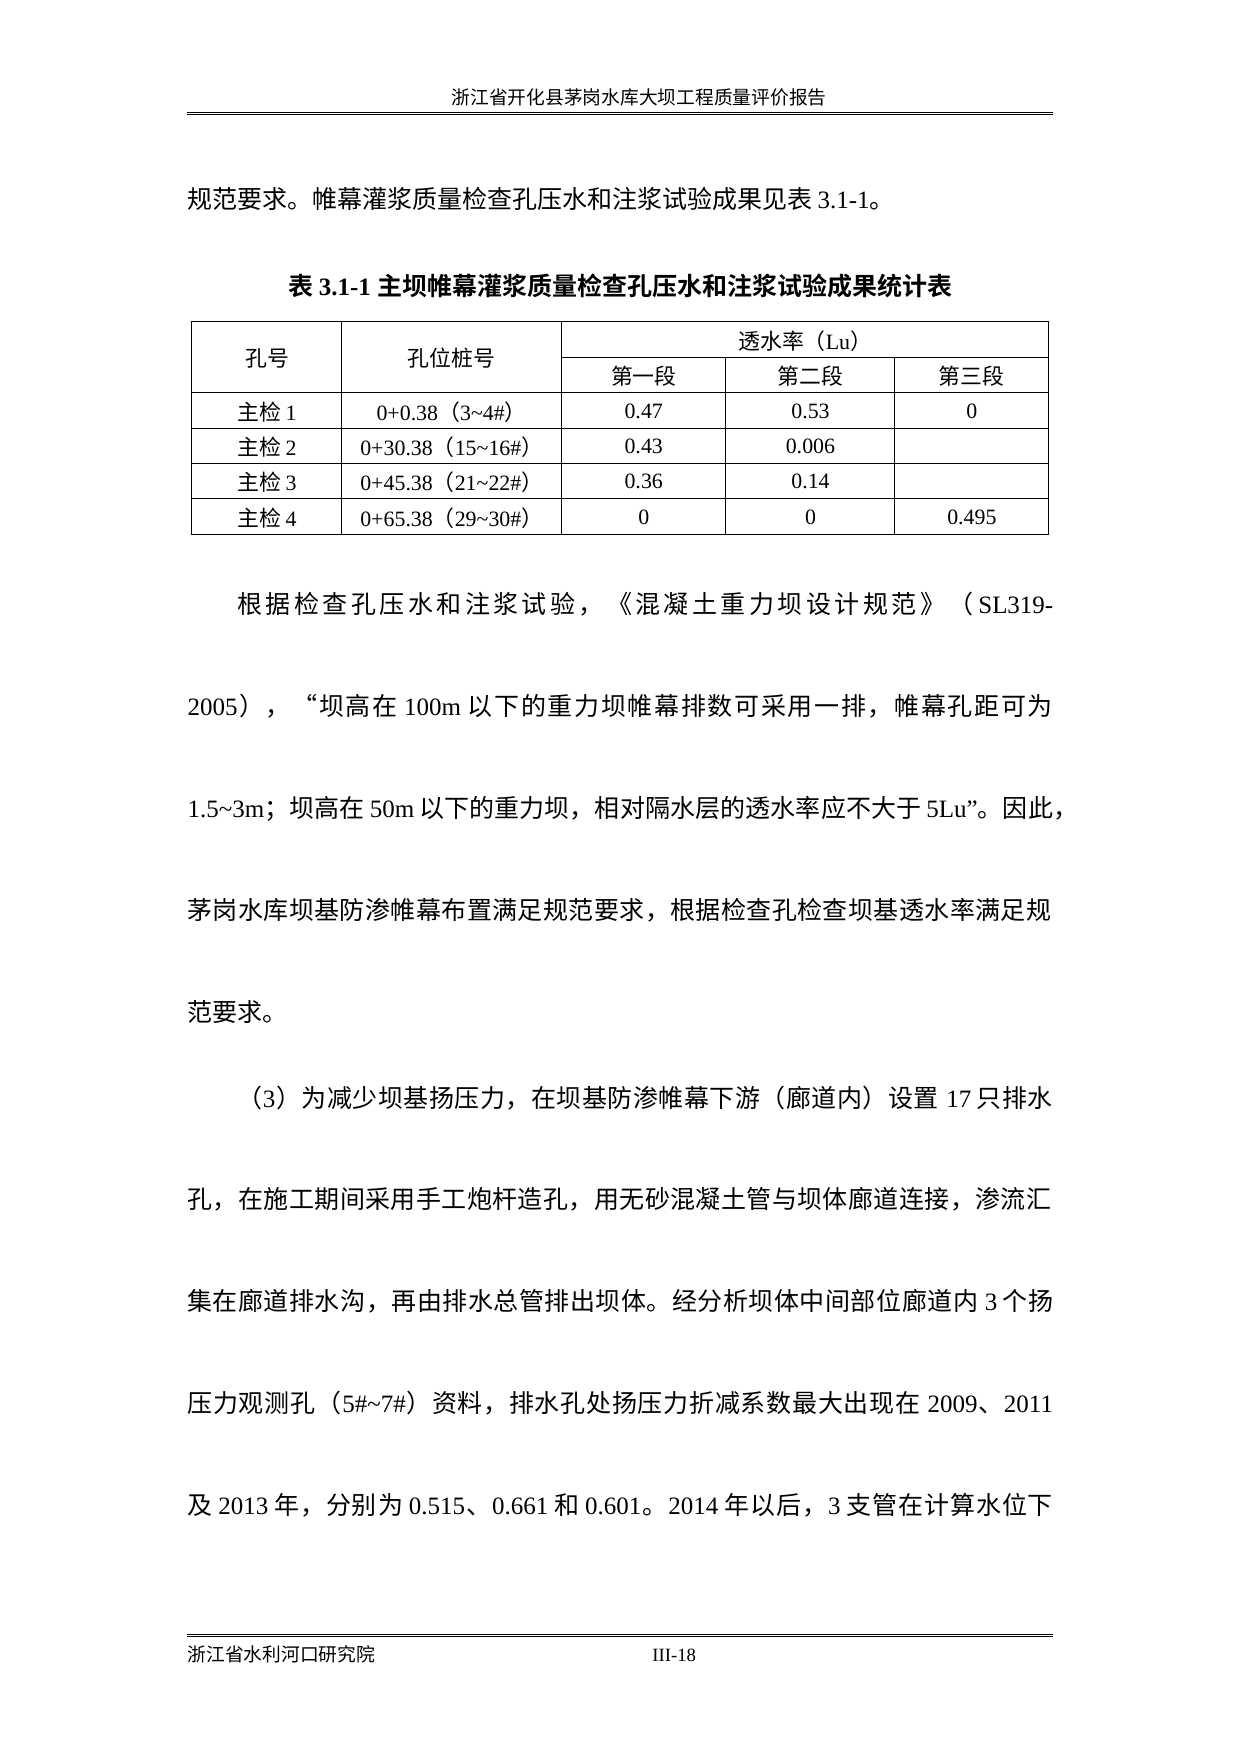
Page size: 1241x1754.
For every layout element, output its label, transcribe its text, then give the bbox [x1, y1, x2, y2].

table_cell 0+30.38（15~16#） [342, 429, 561, 463]
table_cell 0.006 [726, 429, 894, 463]
table_cell 0+0.38（3~4#） [342, 393, 561, 427]
table_cell 0.14 [726, 464, 894, 498]
table_cell 0.53 [726, 393, 894, 427]
text 根据检查孔压水和注浆试验，《混凝土重力坝设计规范》（SL319-2005），“坝高在100m以下的重力坝帷幕排数可采用一排，帷幕孔距可为1.5~3m；坝高在50m以下的重力坝，相对隔水层的透水率应不大于5Lu”。因此，茅岗水库坝基防渗帷幕布置满足规范要求，根据检查孔检查坝基透水率满足规范要求。 [187, 569, 1053, 1044]
table_cell 0+65.38（29~30#） [342, 499, 561, 534]
table_cell 第一段 [562, 358, 725, 392]
table_header 孔位桩号 [342, 322, 561, 392]
table_cell 主检2 [192, 429, 341, 463]
text 表3.1-1 主坝帷幕灌浆质量检查孔压水和注浆试验成果统计表 [187, 267, 1053, 303]
table_cell 第三段 [895, 358, 1048, 392]
table_cell 0+45.38（21~22#） [342, 464, 561, 498]
table_cell 主检1 [192, 393, 341, 427]
text （2）2006年除险加固，在坝基上游设防渗帷幕，伸入相对不透水层5m，左右坝肩延伸至相对不透水层与正常水位相交处。沿坝轴线设一排防渗帷幕，帷幕向上游偏3.3°，帷幕孔距为2.5m，灌浆压力1.0MPa，帷幕灌浆孔布置满足规范要求。帷幕灌浆质量检查孔压水和注浆试验成果见表3.1-1。 [187, 164, 1053, 232]
table_header 透水率（Lu） [562, 322, 1048, 357]
table_cell 0 [895, 393, 1048, 427]
table_cell 主检4 [192, 499, 341, 534]
table_cell 第二段 [726, 358, 894, 392]
table_cell 0.36 [562, 464, 725, 498]
table_cell 0.495 [895, 499, 1048, 534]
table_header 孔号 [192, 322, 341, 392]
table_cell [895, 464, 1048, 498]
table_cell 0.43 [562, 429, 725, 463]
table_cell 0 [726, 499, 894, 534]
table_cell 主检3 [192, 464, 341, 498]
table_cell [895, 429, 1048, 463]
table_cell 0.47 [562, 393, 725, 427]
table_cell 0 [562, 499, 725, 534]
